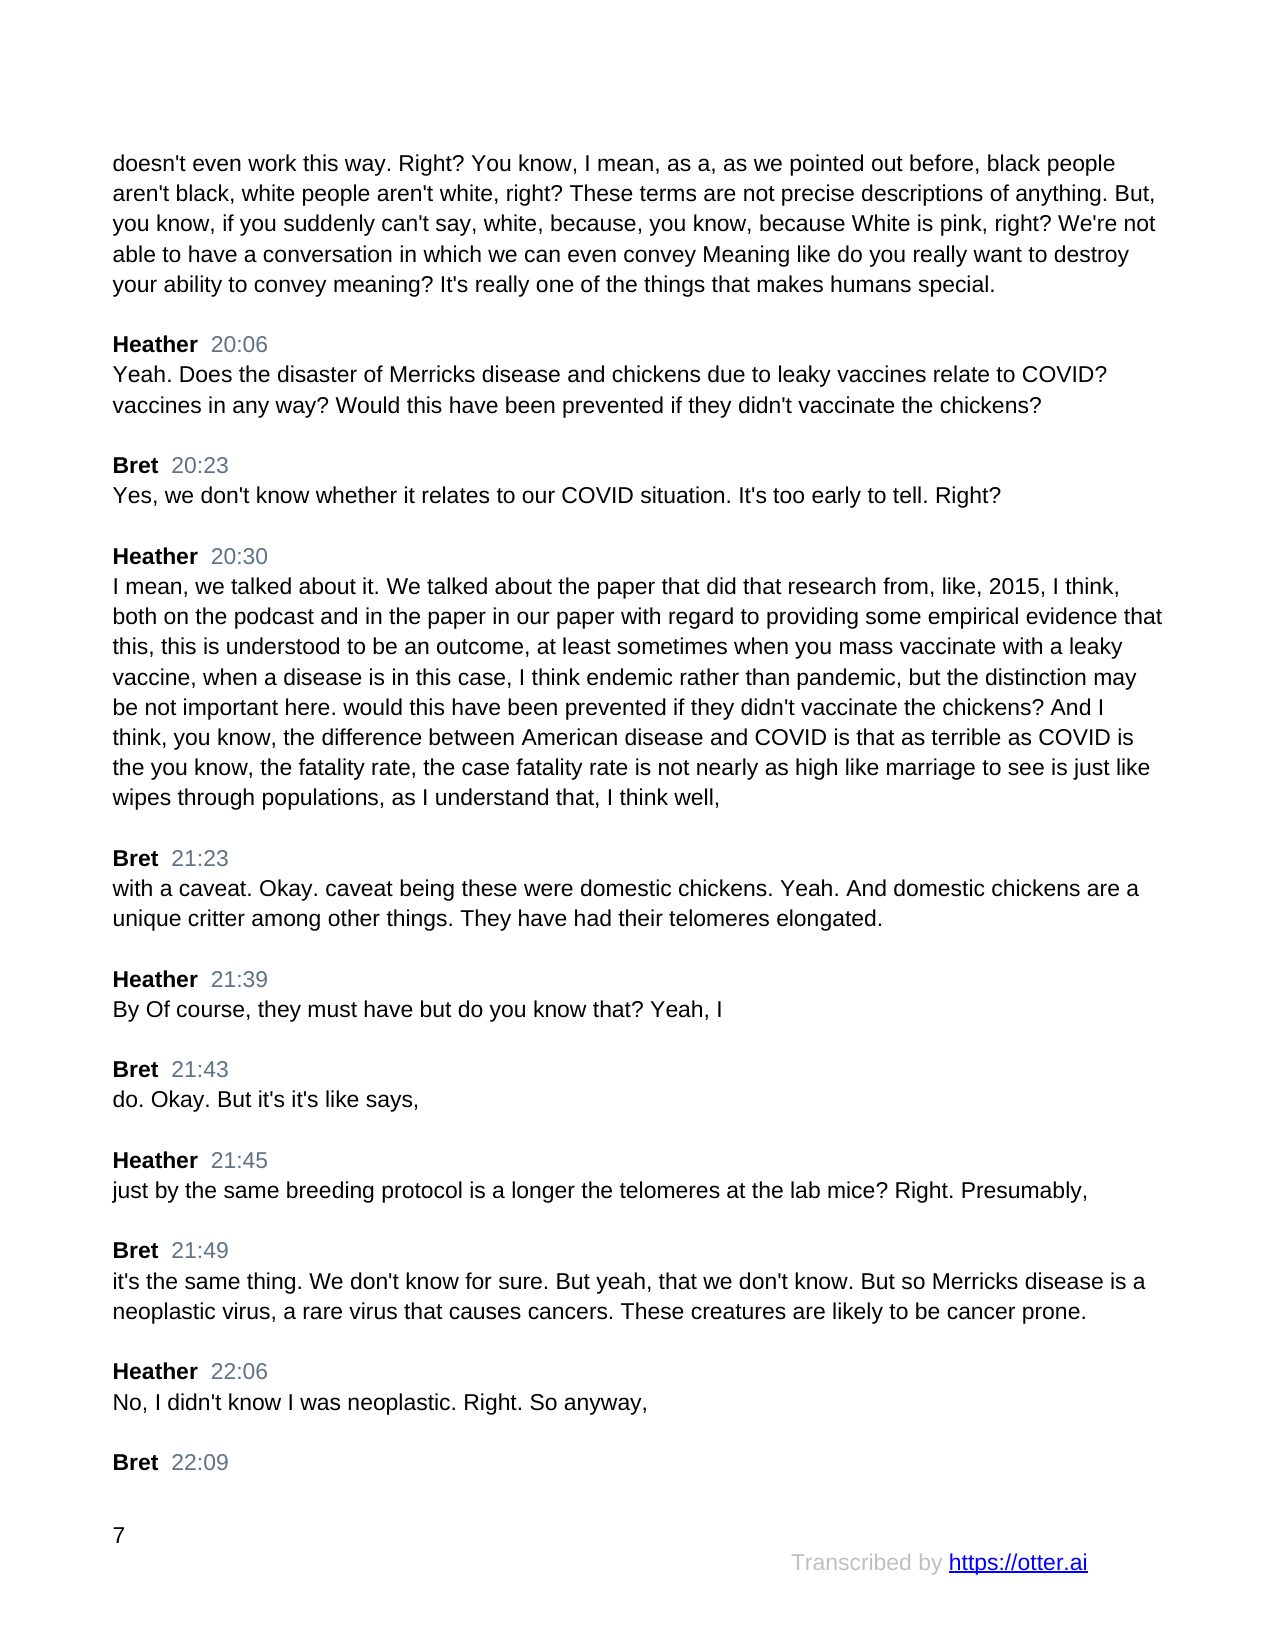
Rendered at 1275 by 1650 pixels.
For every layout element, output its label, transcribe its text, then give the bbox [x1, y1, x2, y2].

text Heather 21:39 [112, 966, 1162, 992]
text Bret 21:49 [112, 1237, 1162, 1264]
text Heather 20:06 [112, 331, 1162, 358]
text just by the same breeding protocol is a longer the telomeres at the lab mice? Right. Presumably, [112, 1177, 1162, 1203]
text Bret 20:23 [112, 452, 1162, 478]
text it's the same thing. We don't know for sure. But yeah, that we don't know. But so Merricks disease is a neoplastic virus, a rare virus that causes cancers. These creatures are likely to be cancer prone. [112, 1268, 1162, 1324]
text Heather 22:06 [112, 1358, 1162, 1385]
text Bret 21:43 [112, 1056, 1162, 1083]
text By Of course, they must have but do you know that? Yeah, I [112, 996, 1162, 1022]
text do. Okay. But it's it's like says, [112, 1086, 1162, 1113]
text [112, 150, 1162, 297]
text with a caveat. Okay. caveat being these were domestic chickens. Yeah. And domestic chickens are a unique critter among other things. They have had their telomeres elongated. [112, 875, 1162, 932]
text No, I didn't know I was neoplastic. Right. So anyway, [112, 1388, 1162, 1415]
text Yes, we don't know whether it relates to our COVID situation. It's too early to tell. Right? [112, 482, 1162, 509]
text Heather 21:45 [112, 1147, 1162, 1173]
text Bret 21:23 [112, 845, 1162, 871]
text Bret 22:09 [112, 1449, 1162, 1475]
text Yeah. Does the disaster of Merricks disease and chickens due to leaky vaccines relate to COVID? vaccines in any way? Would this have been prevented if they didn't vaccinate the chickens? [112, 361, 1162, 418]
text I mean, we talked about it. We talked about the paper that did that research from, like, 2015, I think, both on the podcast and in the paper in our paper with regard to providing some empirical evidence that this, this is understood to be an outcome, at least sometimes when you mass vaccinate with a leaky vaccine, when a disease is in this case, I think endemic rather than pandemic, but the distinction may be not important here. would this have been prevented if they didn't vaccinate the chickens? And I think, you know, the difference between American disease and COVID is that as terrible as COVID is the you know, the fatality rate, the case fatality rate is not nearly as high like marriage to see is just like wipes through populations, as I understand that, I think well, [112, 573, 1162, 811]
text Heather 20:30 [112, 543, 1162, 569]
